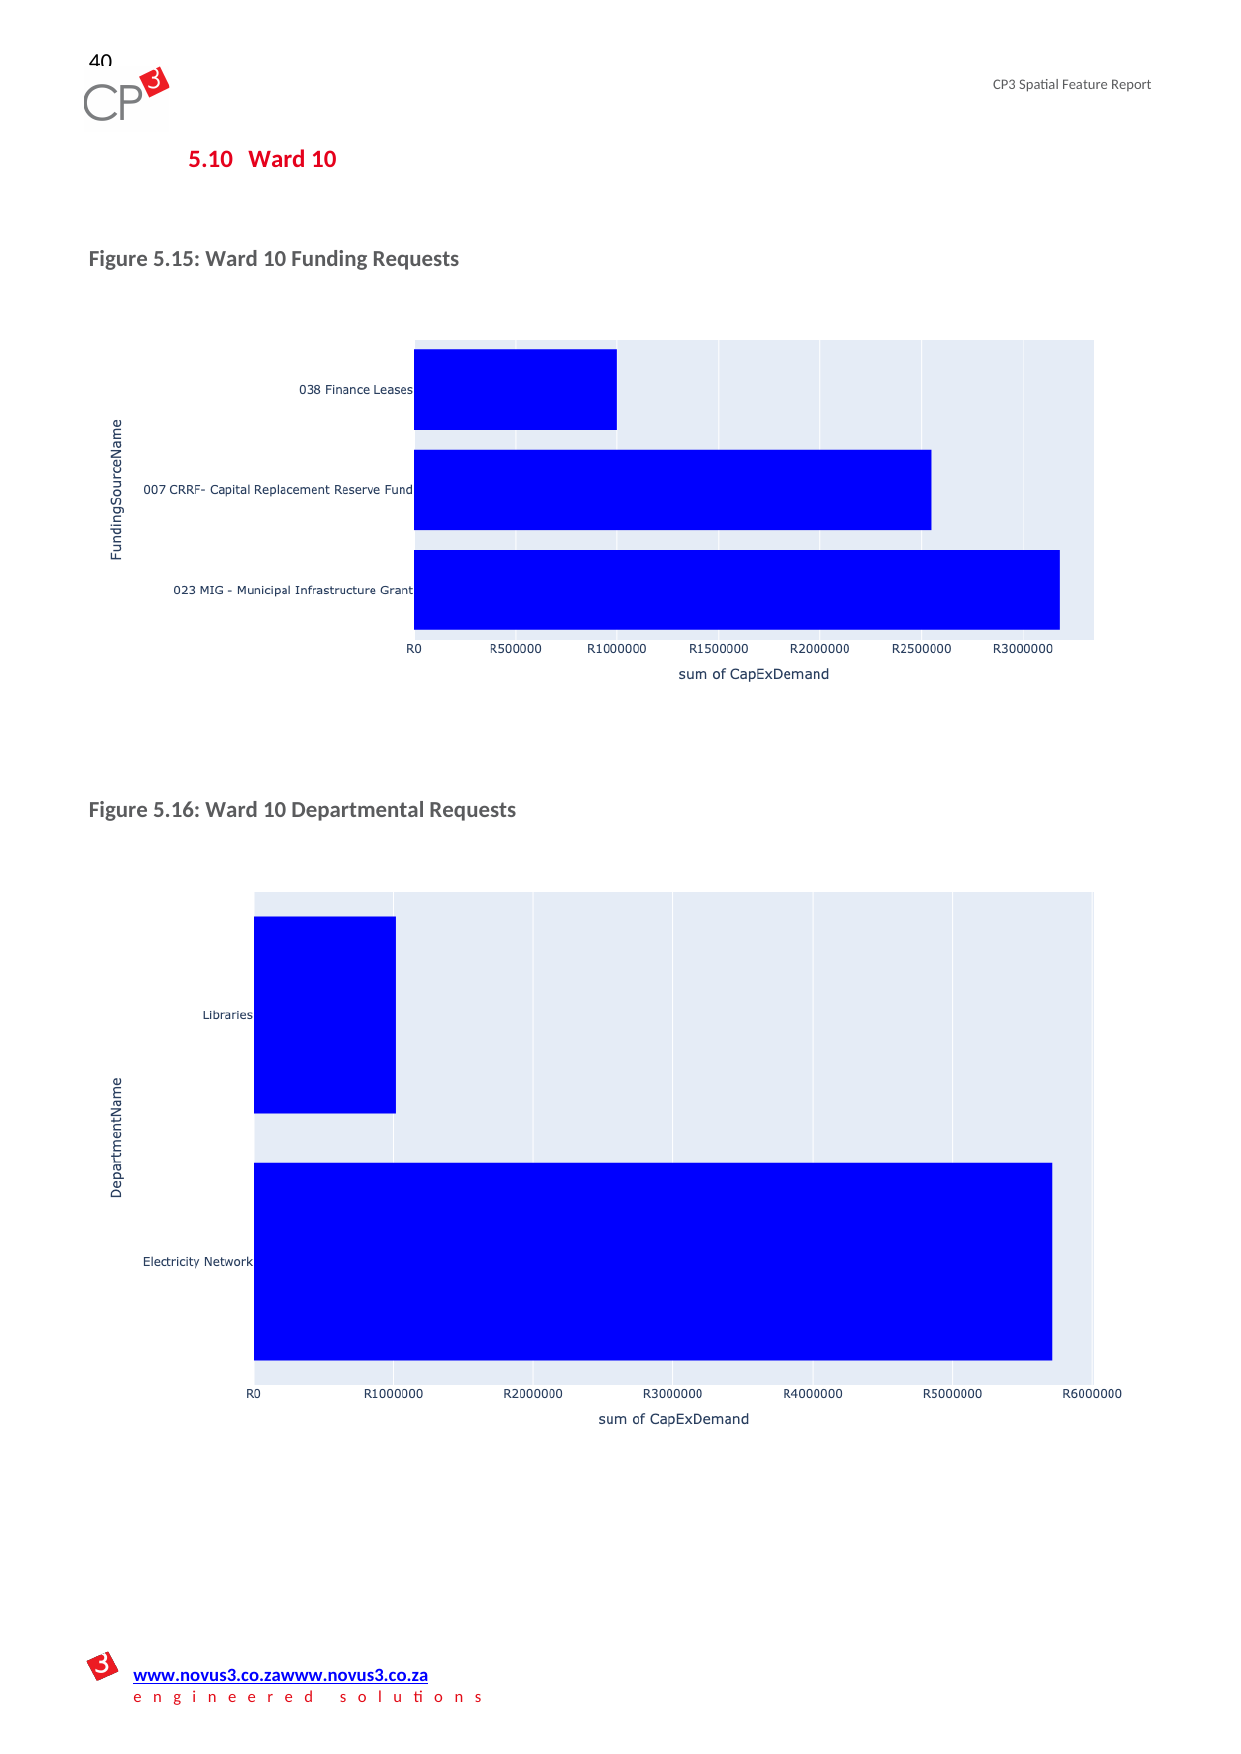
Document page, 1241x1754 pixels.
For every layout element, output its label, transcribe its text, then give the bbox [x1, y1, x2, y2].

picture [83, 66, 170, 132]
text Figure 5.16: Ward 10 Departmental Requests [89, 795, 1152, 823]
picture [86, 1651, 119, 1681]
subtitle Ward 10 [88, 143, 1152, 174]
picture [107, 833, 1171, 1462]
picture [107, 282, 1171, 717]
text Figure 5.15: Ward 10 Funding Requests [89, 244, 1152, 272]
